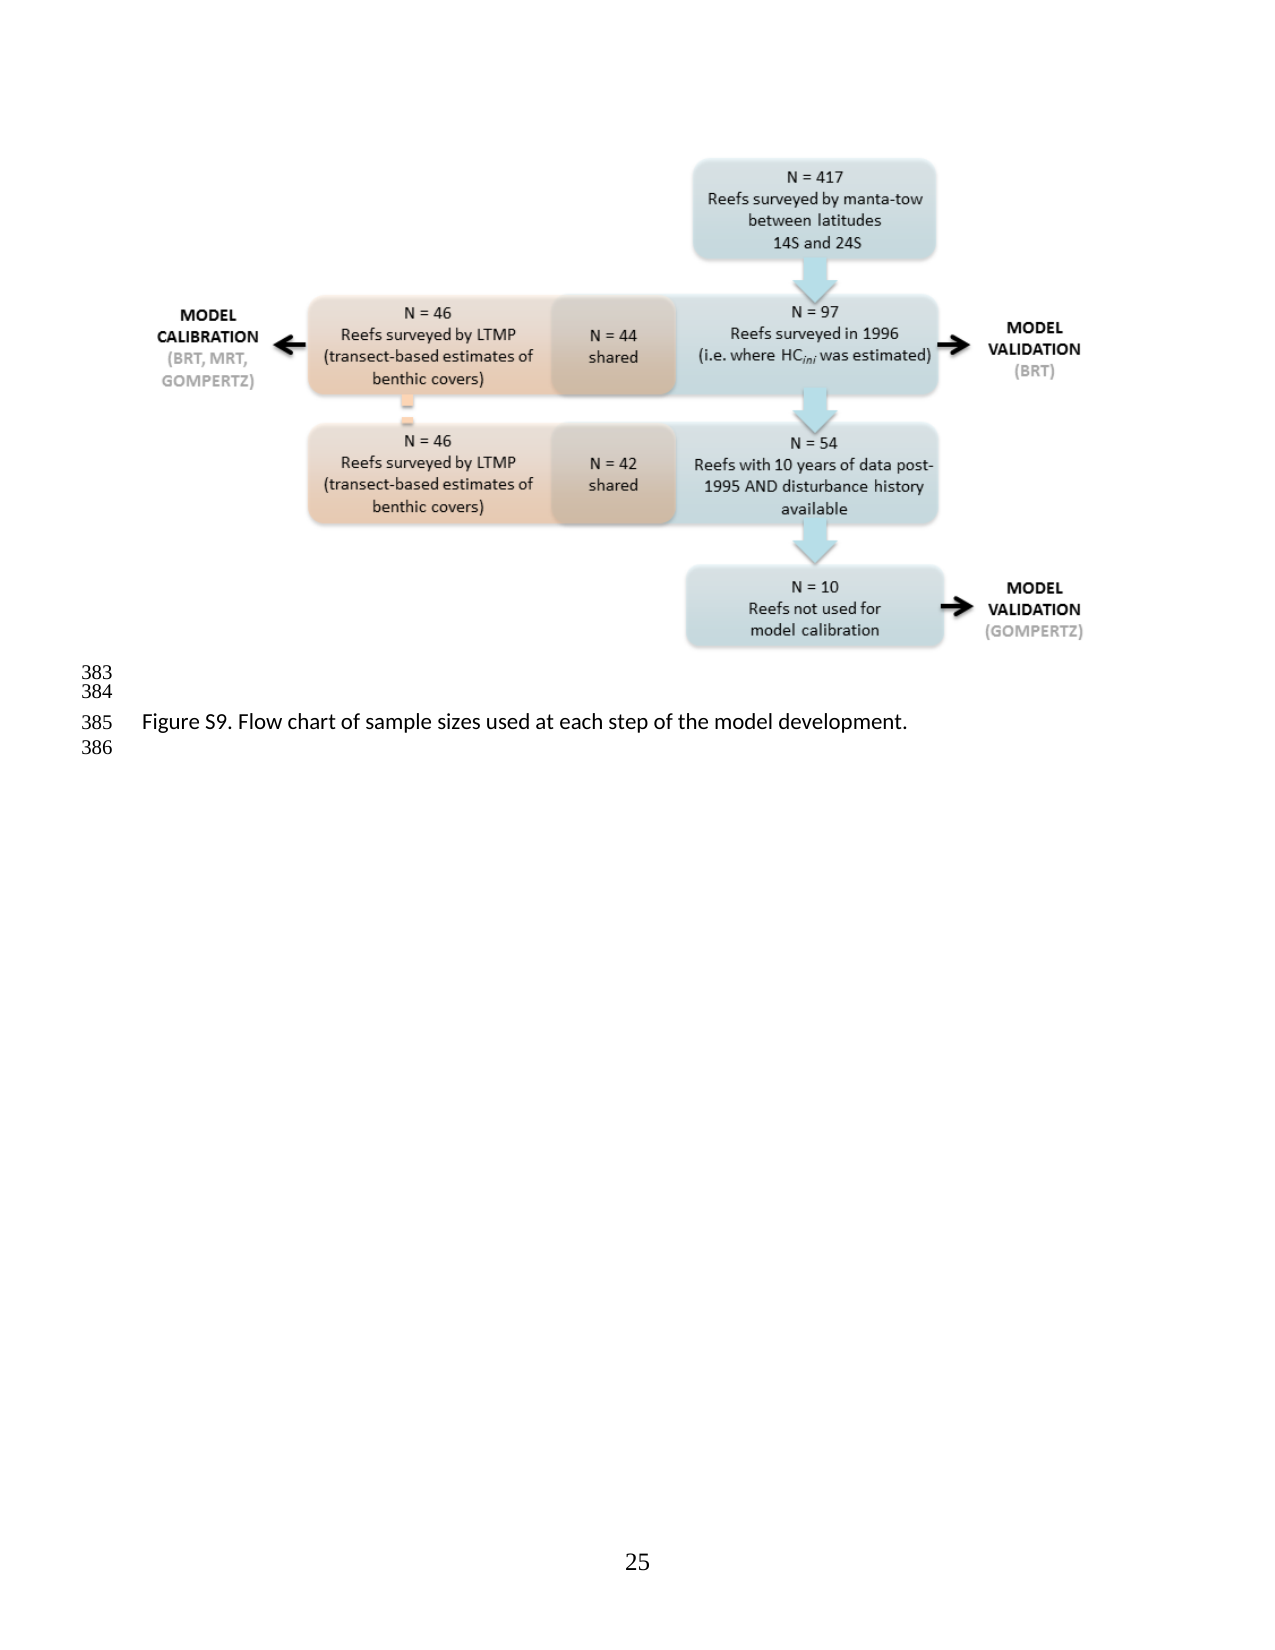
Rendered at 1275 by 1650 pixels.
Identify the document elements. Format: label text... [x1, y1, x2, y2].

picture [141, 141, 1117, 680]
text Figure S9. Flow chart of sample sizes used at each step of the model development. [142, 707, 1133, 735]
